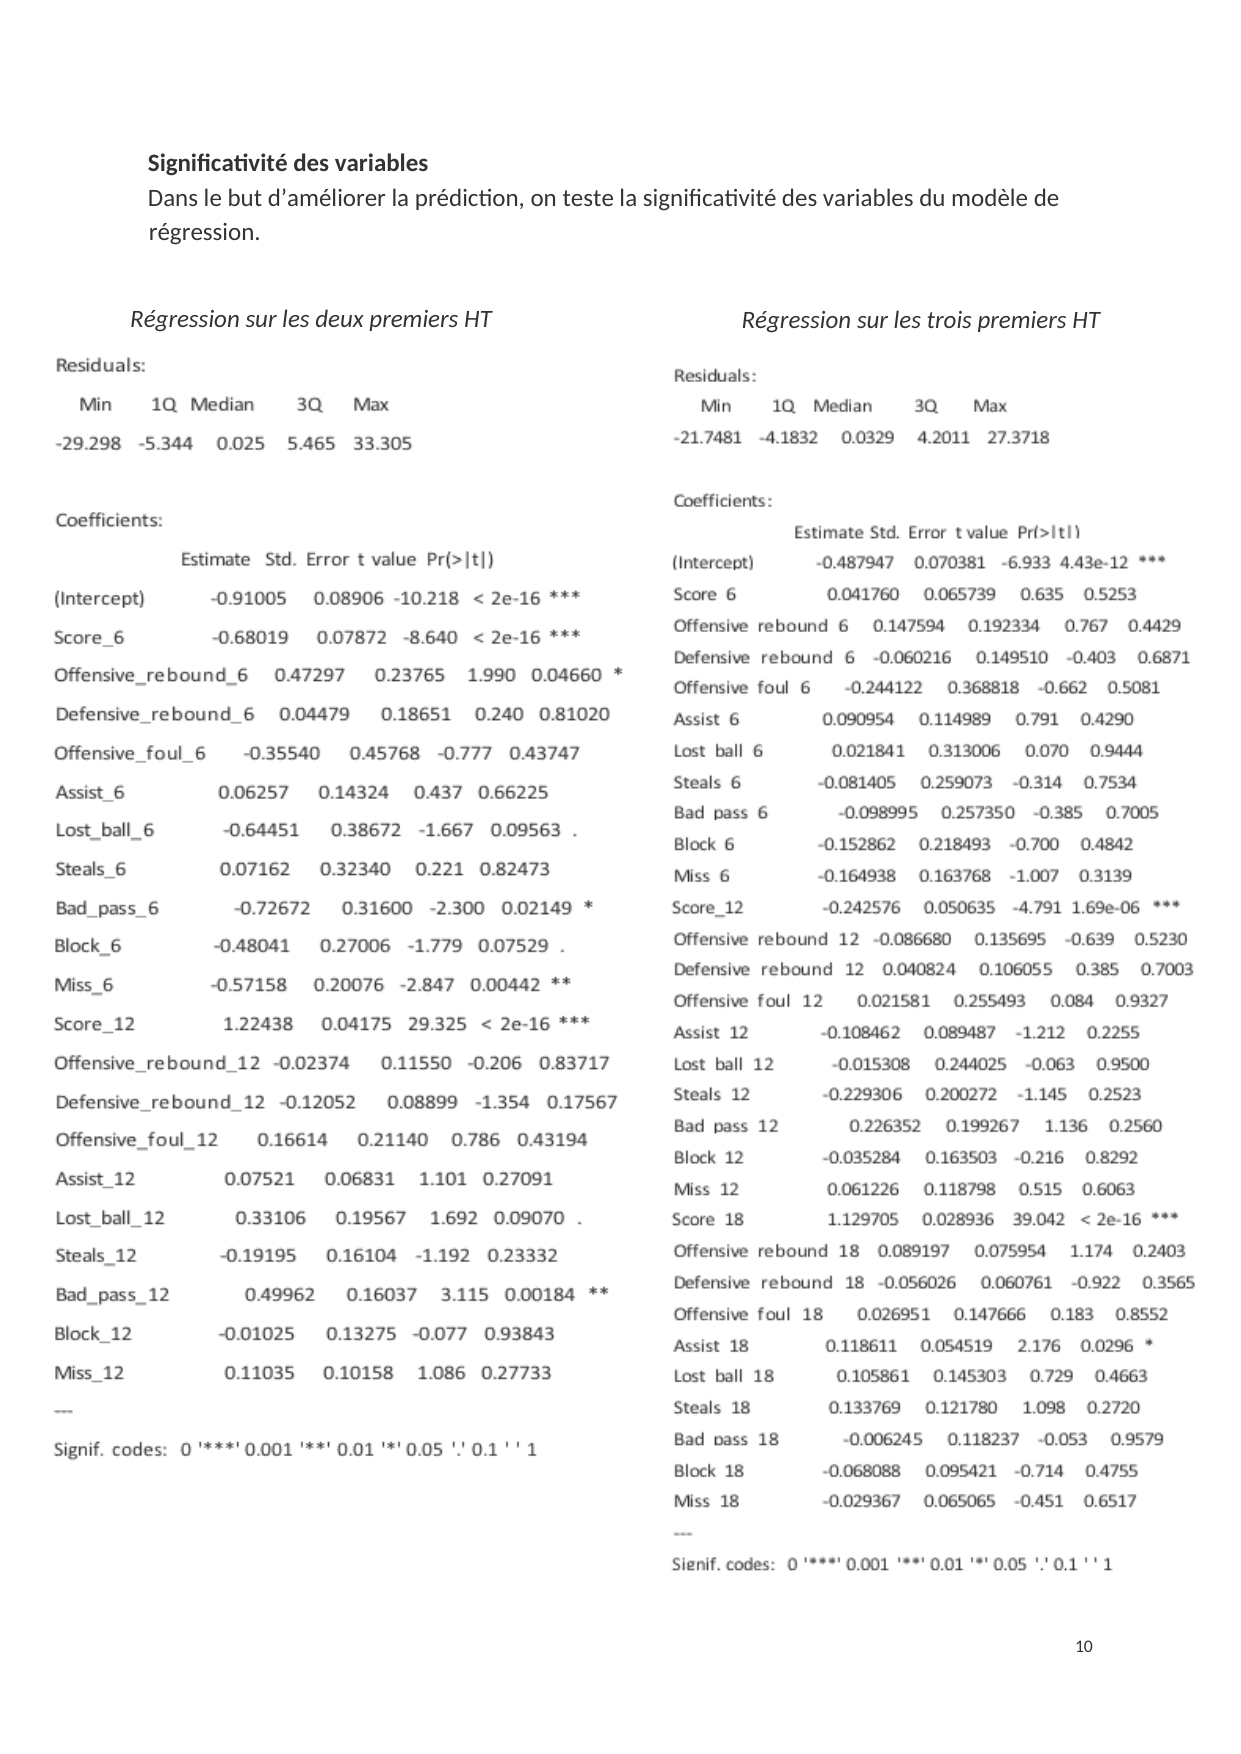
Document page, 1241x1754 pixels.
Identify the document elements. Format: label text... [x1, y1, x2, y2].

picture [51, 353, 638, 1467]
picture [669, 363, 1206, 1580]
text Dans le but d’améliorer la prédiction, on teste la significativité des variables du modèle de régression. [148, 182, 1093, 246]
text Significativité des variables [148, 148, 1093, 178]
